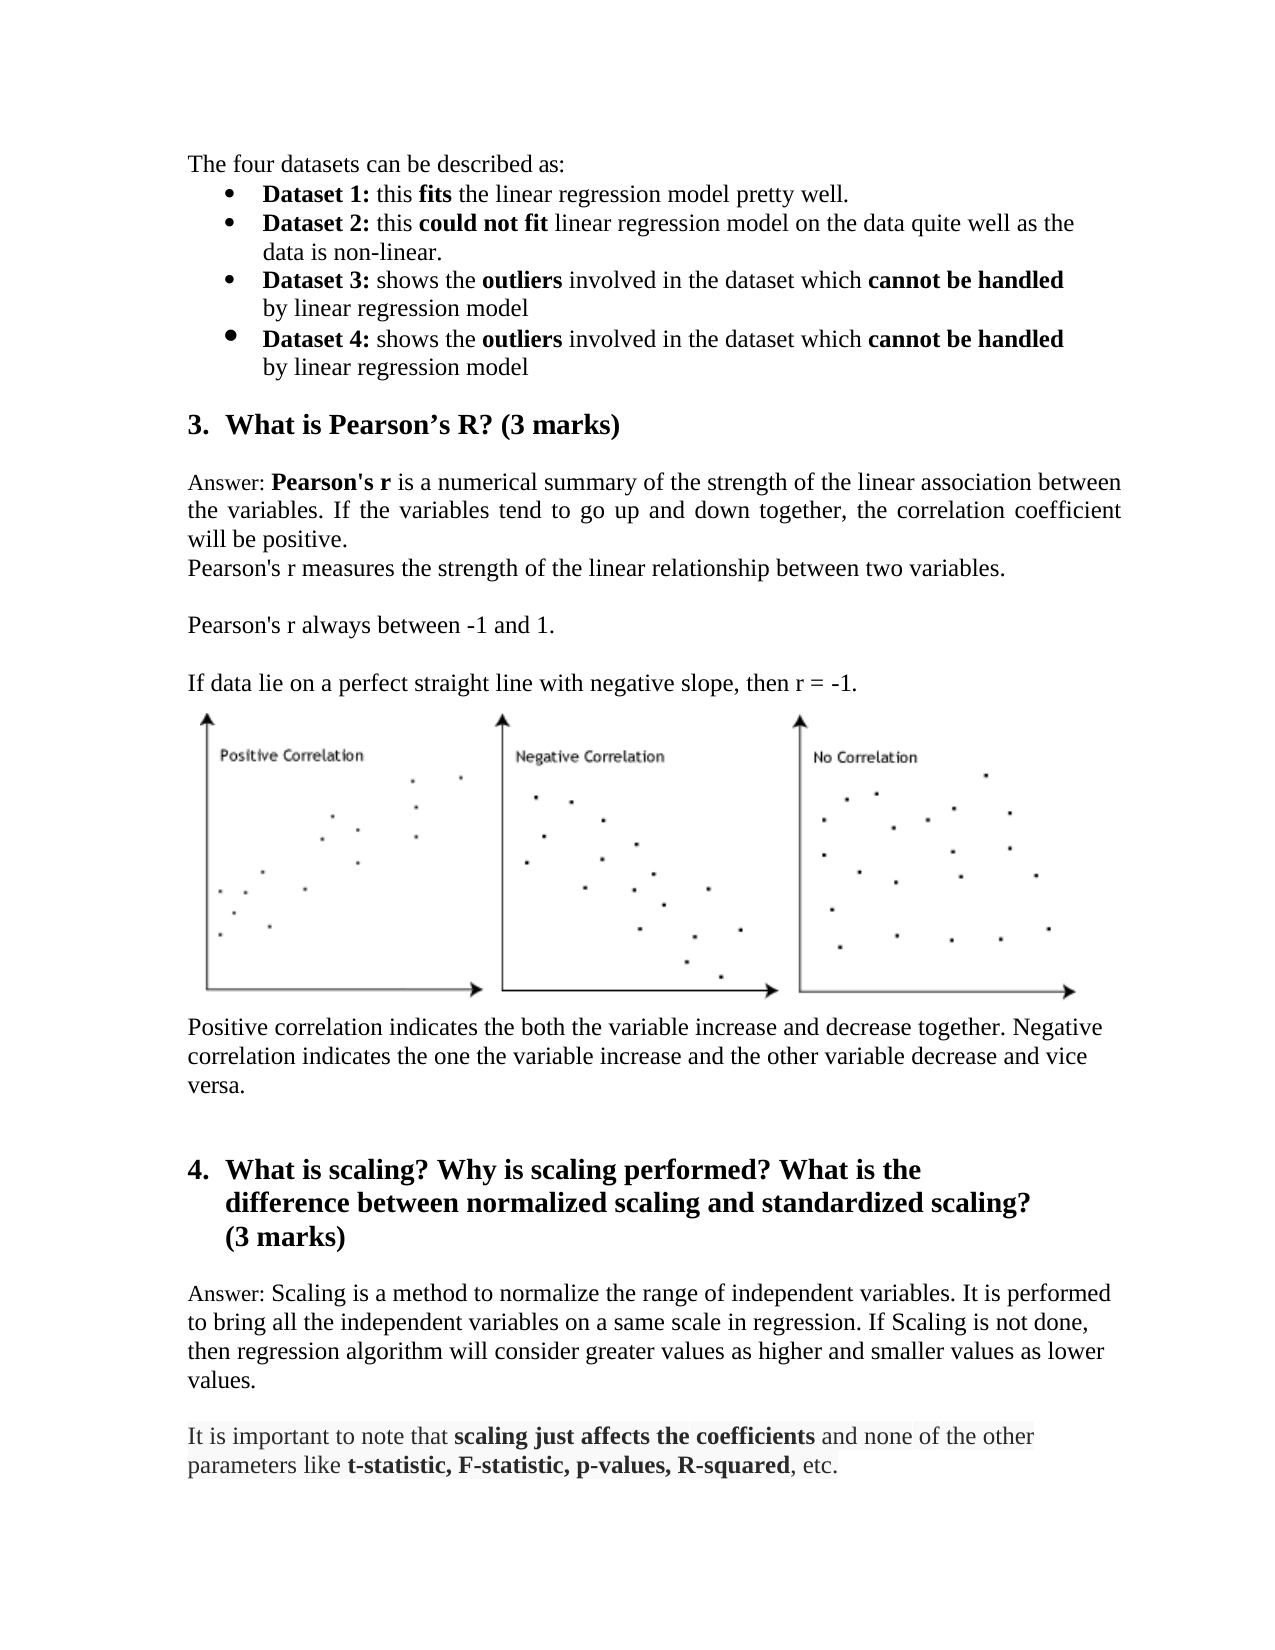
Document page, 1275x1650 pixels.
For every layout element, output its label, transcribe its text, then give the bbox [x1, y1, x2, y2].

picture [200, 713, 1076, 1001]
text If data lie on a perfect straight line with negative slope, then r = -1. [187, 668, 1169, 697]
text It is important to note that scaling just affects the coefficients and none of the other parameters like t-statistic, F-statistic, p-values, R-squared, etc. [838, 1422, 1072, 1479]
list Dataset 3: shows the outliers involved in the dataset which cannot be handled by linear regression model [225, 266, 1087, 322]
list Dataset 2: this could not fit linear regression model on the data quite well as the data is non-linear. [225, 209, 1113, 266]
text Answer: Pearson's r is a numerical summary of the strength of the linear association between the variables. If the variables tend to go up and down together, the correlation coefficient will be positive. [187, 467, 1122, 553]
text The four datasets can be described as: [187, 149, 1169, 178]
subtitle What is scaling? Why is scaling performed? What is the difference between normalized scaling and standardized scaling? (3 marks) [187, 1152, 1051, 1253]
text Pearson's r measures the strength of the linear relationship between two variables. Pearson's r always between -1 and 1. [187, 553, 1006, 639]
list Dataset 4: shows the outliers involved in the dataset which cannot be handled by linear regression model [225, 324, 1087, 380]
subtitle What is Pearson’s R? (3 marks) [187, 407, 1169, 441]
text Answer: Scaling is a method to normalize the range of independent variables. It is performed to bring all the independent variables on a same scale in regression. If Scaling is not done, then regression algorithm will consider greater values as higher and smaller values as lower values. [187, 1278, 1122, 1393]
list Dataset 1: this fits the linear regression model pretty well. [225, 178, 1169, 208]
